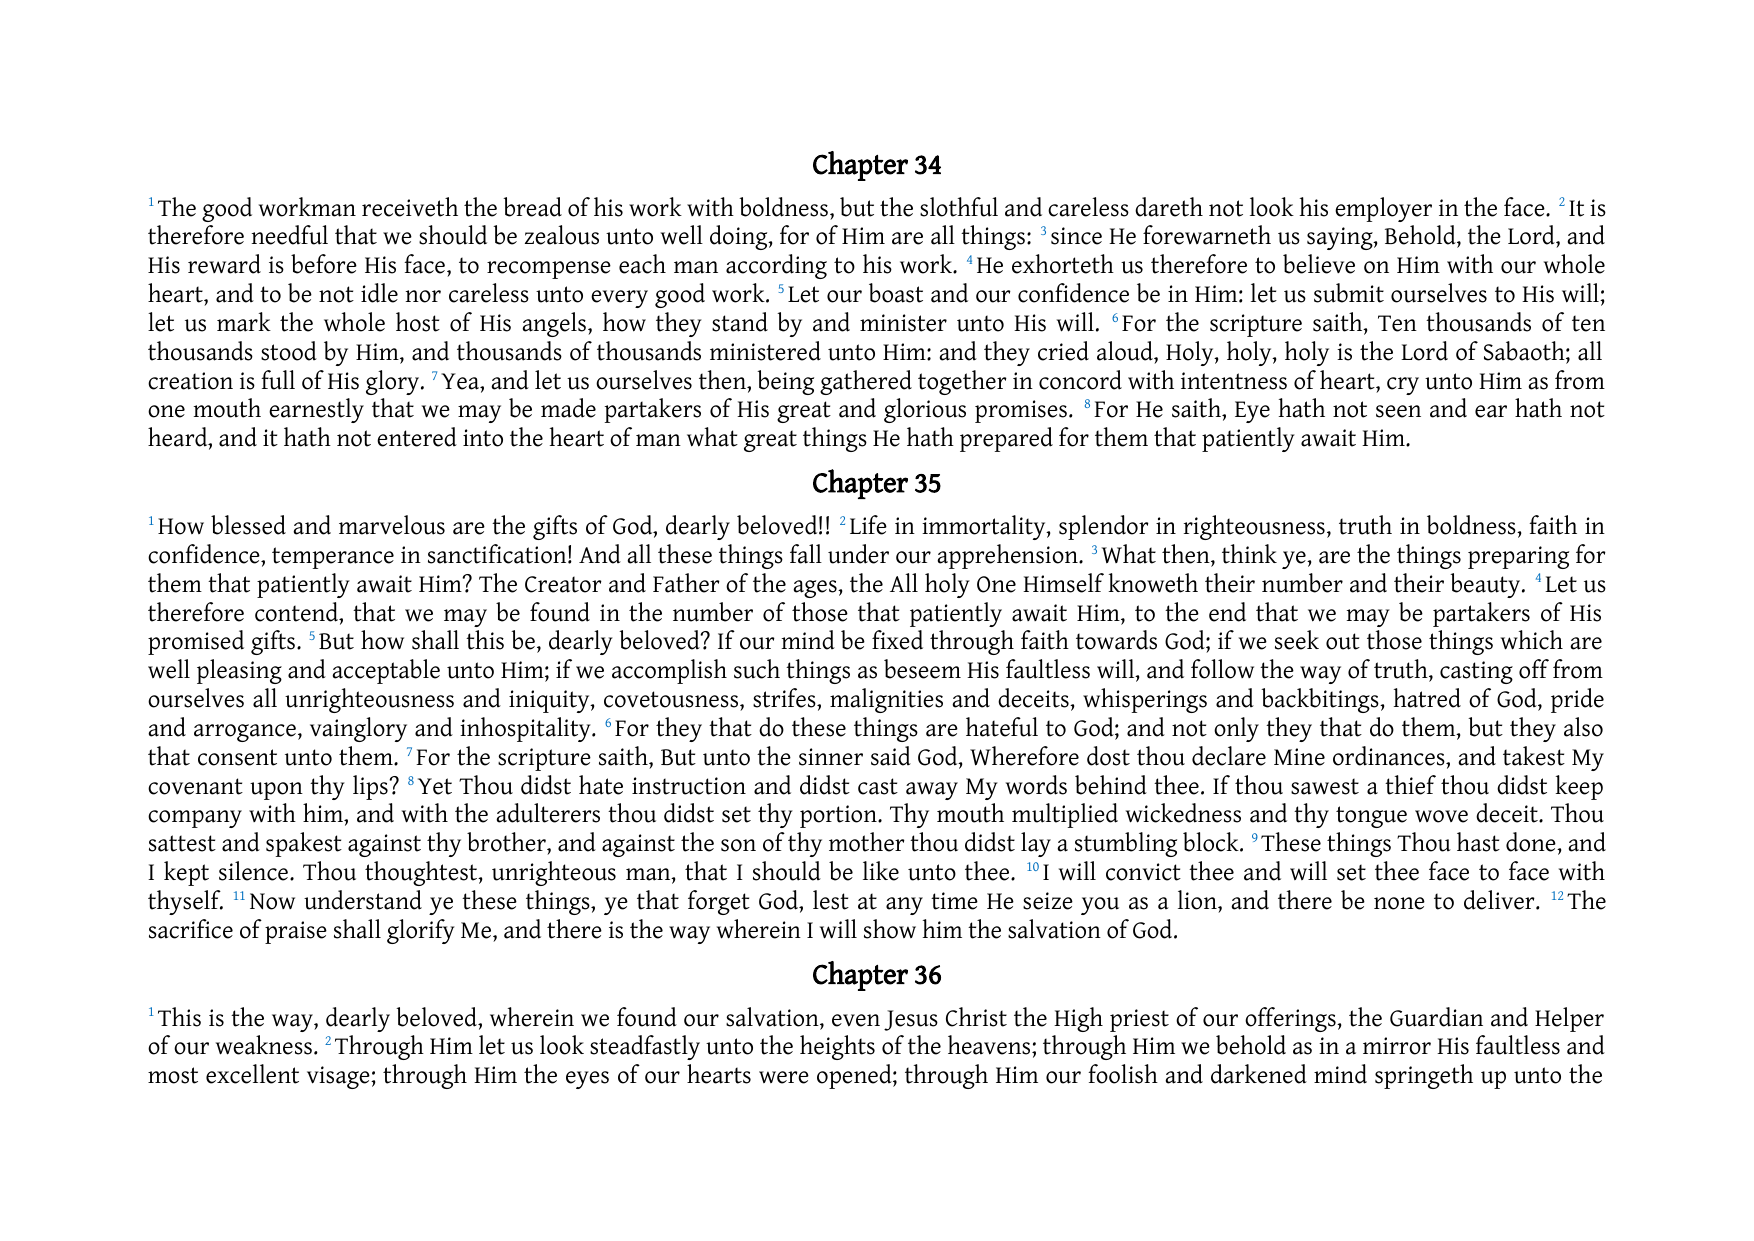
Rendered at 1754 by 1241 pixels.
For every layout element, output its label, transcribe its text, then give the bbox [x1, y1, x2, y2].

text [148, 1004, 1606, 1091]
text 1 The good workman receiveth the bread of his work with boldness, but the slothful and careless dareth not look his employer in the face. 2 It is therefore needful that we should be zealous unto well doing, for of Him are all things: 3 since He forewarneth us saying, Behold, the Lord, and His reward is before His face, to recompense each man according to his work. 4 He exhorteth us therefore to believe on Him with our whole heart, and to be not idle nor careless unto every good work. 5 Let our boast and our confidence be in Him: let us submit ourselves to His will; let us mark the whole host of His angels, how they stand by and minister unto His will. 6 For the scripture saith, Ten thousands of ten thousands stood by Him, and thousands of thousands ministered unto Him: and they cried aloud, Holy, holy, holy is the Lord of Sabaoth; all creation is full of His glory. 7 Yea, and let us ourselves then, being gathered together in concord with intentness of heart, cry unto Him as from one mouth earnestly that we may be made partakers of His great and glorious promises. 8 For He saith, Eye hath not seen and ear hath not heard, and it hath not entered into the heart of man what great things He hath prepared for them that patiently await Him. [148, 194, 1606, 454]
text Chapter 34 [148, 148, 1606, 181]
text Chapter 35 [148, 466, 1606, 500]
text Chapter 36 [148, 958, 1606, 991]
text 1 How blessed and marvelous are the gifts of God, dearly beloved!! 2 Life in immortality, splendor in righteousness, truth in boldness, faith in confidence, temperance in sanctification! And all these things fall under our apprehension. 3 What then, think ye, are the things preparing for them that patiently await Him? The Creator and Father of the ages, the All holy One Himself knoweth their number and their beauty. 4 Let us therefore contend, that we may be found in the number of those that patiently await Him, to the end that we may be partakers of His promised gifts. 5 But how shall this be, dearly beloved? If our mind be fixed through faith towards God; if we seek out those things which are well pleasing and acceptable unto Him; if we accomplish such things as beseem His faultless will, and follow the way of truth, casting off from ourselves all unrighteousness and iniquity, covetousness, strifes, malignities and deceits, whisperings and backbitings, hatred of God, pride and arrogance, vainglory and inhospitality. 6 For they that do these things are hateful to God; and not only they that do them, but they also that consent unto them. 7 For the scripture saith, But unto the sinner said God, Wherefore dost thou declare Mine ordinances, and takest My covenant upon thy lips? 8 Yet Thou didst hate instruction and didst cast away My words behind thee. If thou sawest a thief thou didst keep company with him, and with the adulterers thou didst set thy portion. Thy mouth multiplied wickedness and thy tongue wove deceit. Thou sattest and spakest against thy brother, and against the son of thy mother thou didst lay a stumbling block. 9 These things Thou hast done, and I kept silence. Thou thoughtest, unrighteous man, that I should be like unto thee. 10 I will convict thee and will set thee face to face with thyself. 11 Now understand ye these things, ye that forget God, lest at any time He seize you as a lion, and there be none to deliver. 12 The sacrifice of praise shall glorify Me, and there is the way wherein I will show him the salvation of God. [148, 512, 1606, 945]
